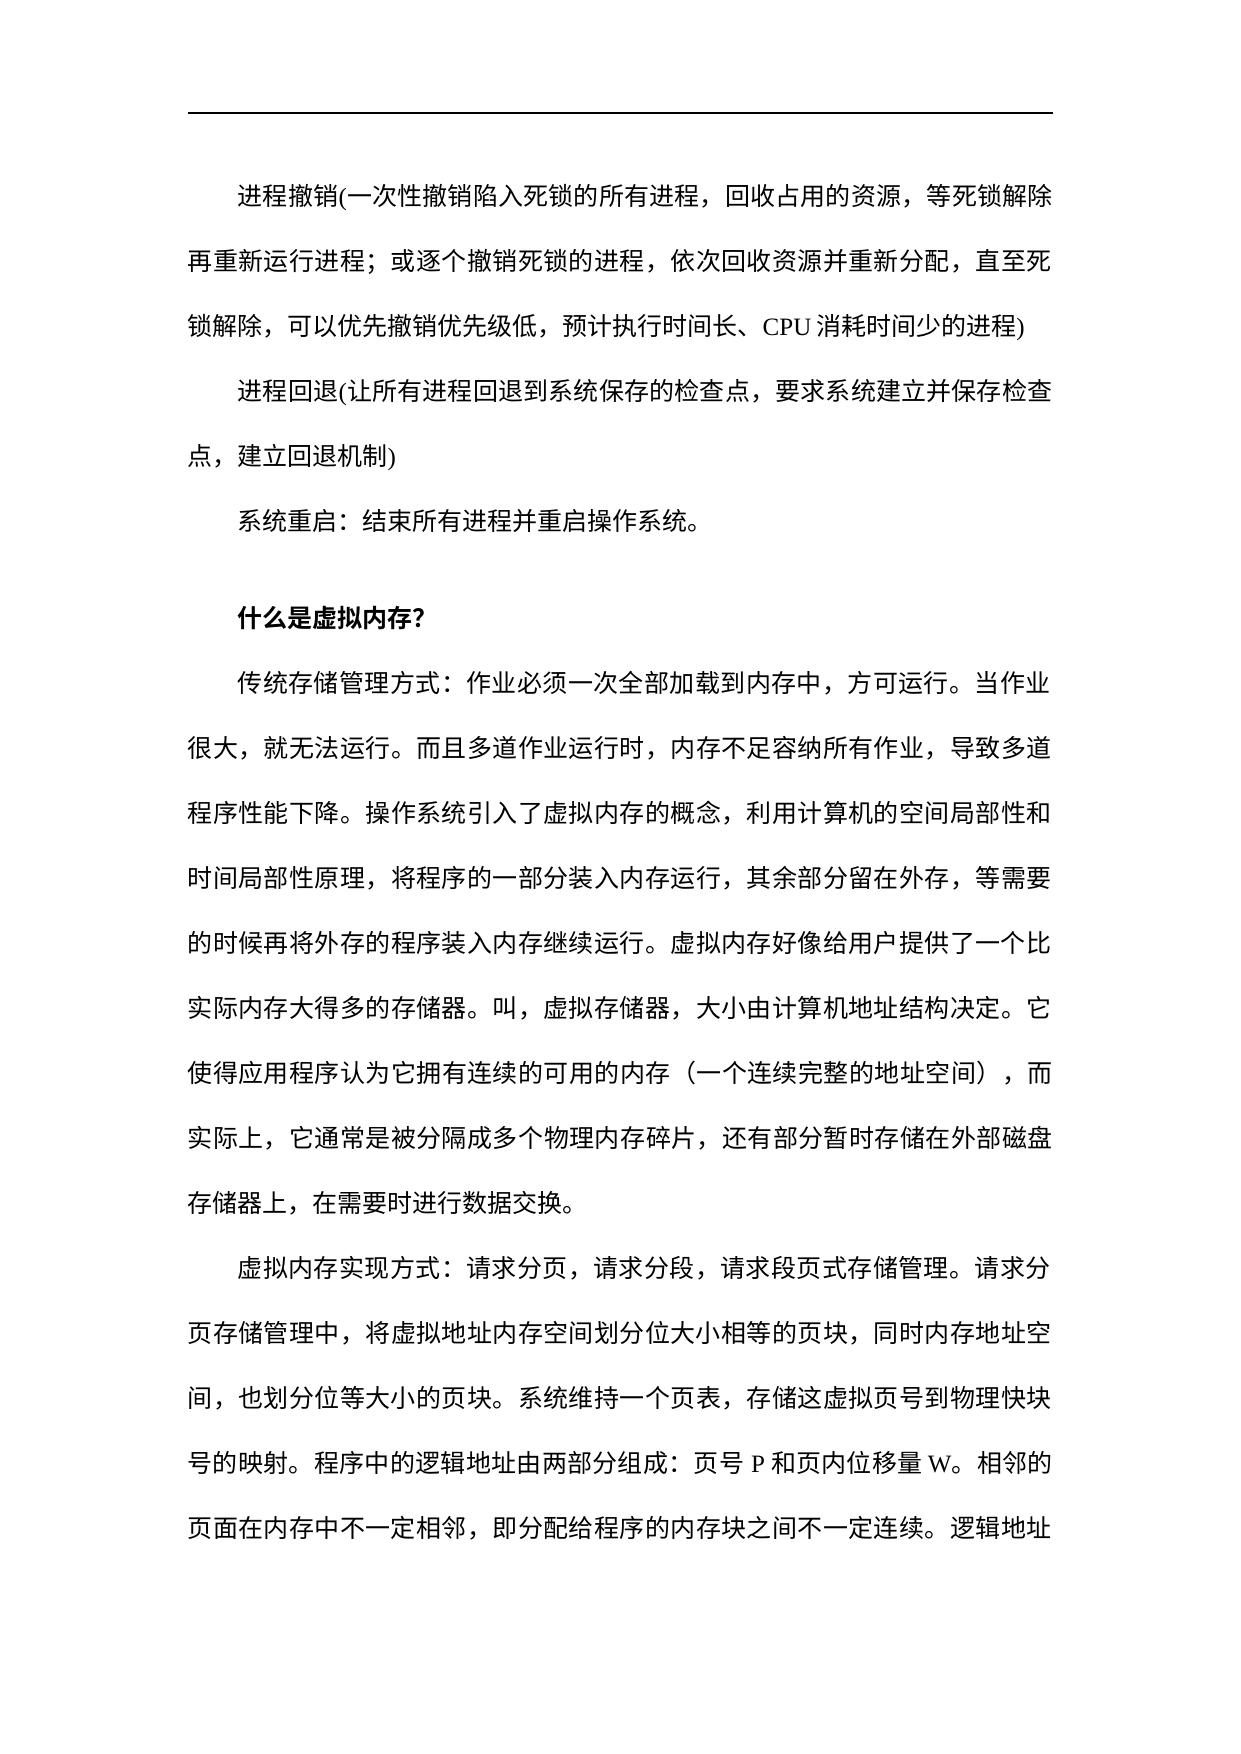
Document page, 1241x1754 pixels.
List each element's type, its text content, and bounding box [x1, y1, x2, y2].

text 进程回退(让所有进程回退到系统保存的检查点，要求系统建立并保存检查点，建立回退机制) [187, 357, 1053, 487]
text 什么是虚拟内存？ [187, 584, 1053, 649]
text 系统重启：结束所有进程并重启操作系统。 [187, 487, 1053, 552]
text 传统存储管理方式：作业必须一次全部加载到内存中，方可运行。当作业很大，就无法运行。而且多道作业运行时，内存不足容纳所有作业，导致多道程序性能下降。操作系统引入了虚拟内存的概念，利用计算机的空间局部性和时间局部性原理，将程序的一部分装入内存运行，其余部分留在外存，等需要的时候再将外存的程序装入内存继续运行。虚拟内存好像给用户提供了一个比实际内存大得多的存储器。叫，虚拟存储器，大小由计算机地址结构决定。它使得应用程序认为它拥有连续的可用的内存（一个连续完整的地址空间），而实际上，它通常是被分隔成多个物理内存碎片，还有部分暂时存储在外部磁盘存储器上，在需要时进行数据交换。 [187, 649, 1053, 1234]
text 进程撤销(一次性撤销陷入死锁的所有进程，回收占用的资源，等死锁解除再重新运行进程；或逐个撤销死锁的进程，依次回收资源并重新分配，直至死锁解除，可以优先撤销优先级低，预计执行时间长、CPU消耗时间少的进程) [187, 162, 1053, 357]
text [187, 1234, 1053, 1559]
